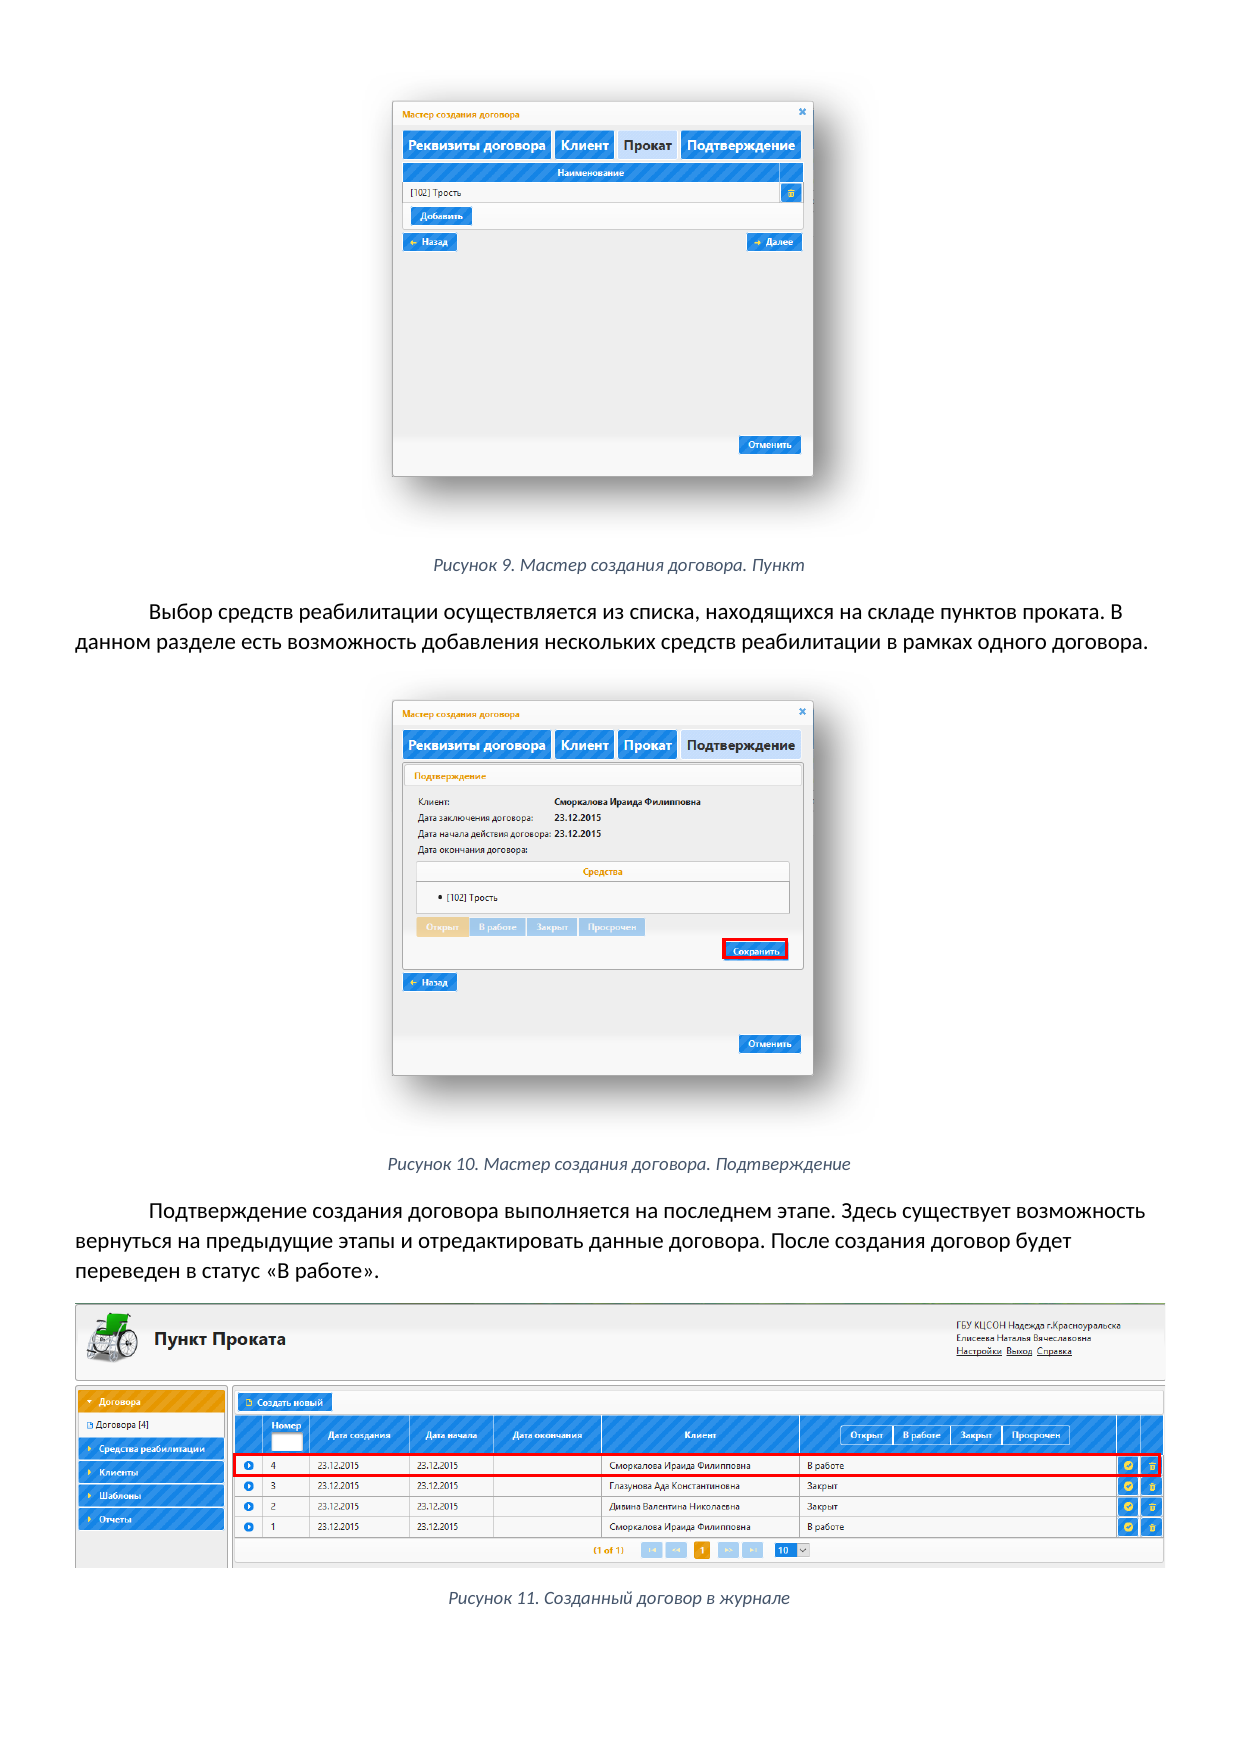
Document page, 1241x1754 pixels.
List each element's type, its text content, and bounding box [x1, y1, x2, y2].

picture [75, 1303, 1166, 1568]
text Подтверждение создания договора выполняется на последнем этапе. Здесь существует возможность вернуться на предыдущие этапы и отредактировать данные договора. После создания договор будет переведен в статус «В работе». [75, 1196, 1165, 1285]
picture [391, 100, 814, 477]
text Выбор средств реабилитации осуществляется из списка, находящихся на складе пунктов проката. В данном разделе есть возможность добавления нескольких средств реабилитации в рамках одного договора. [75, 597, 1165, 655]
picture [391, 699, 814, 1076]
